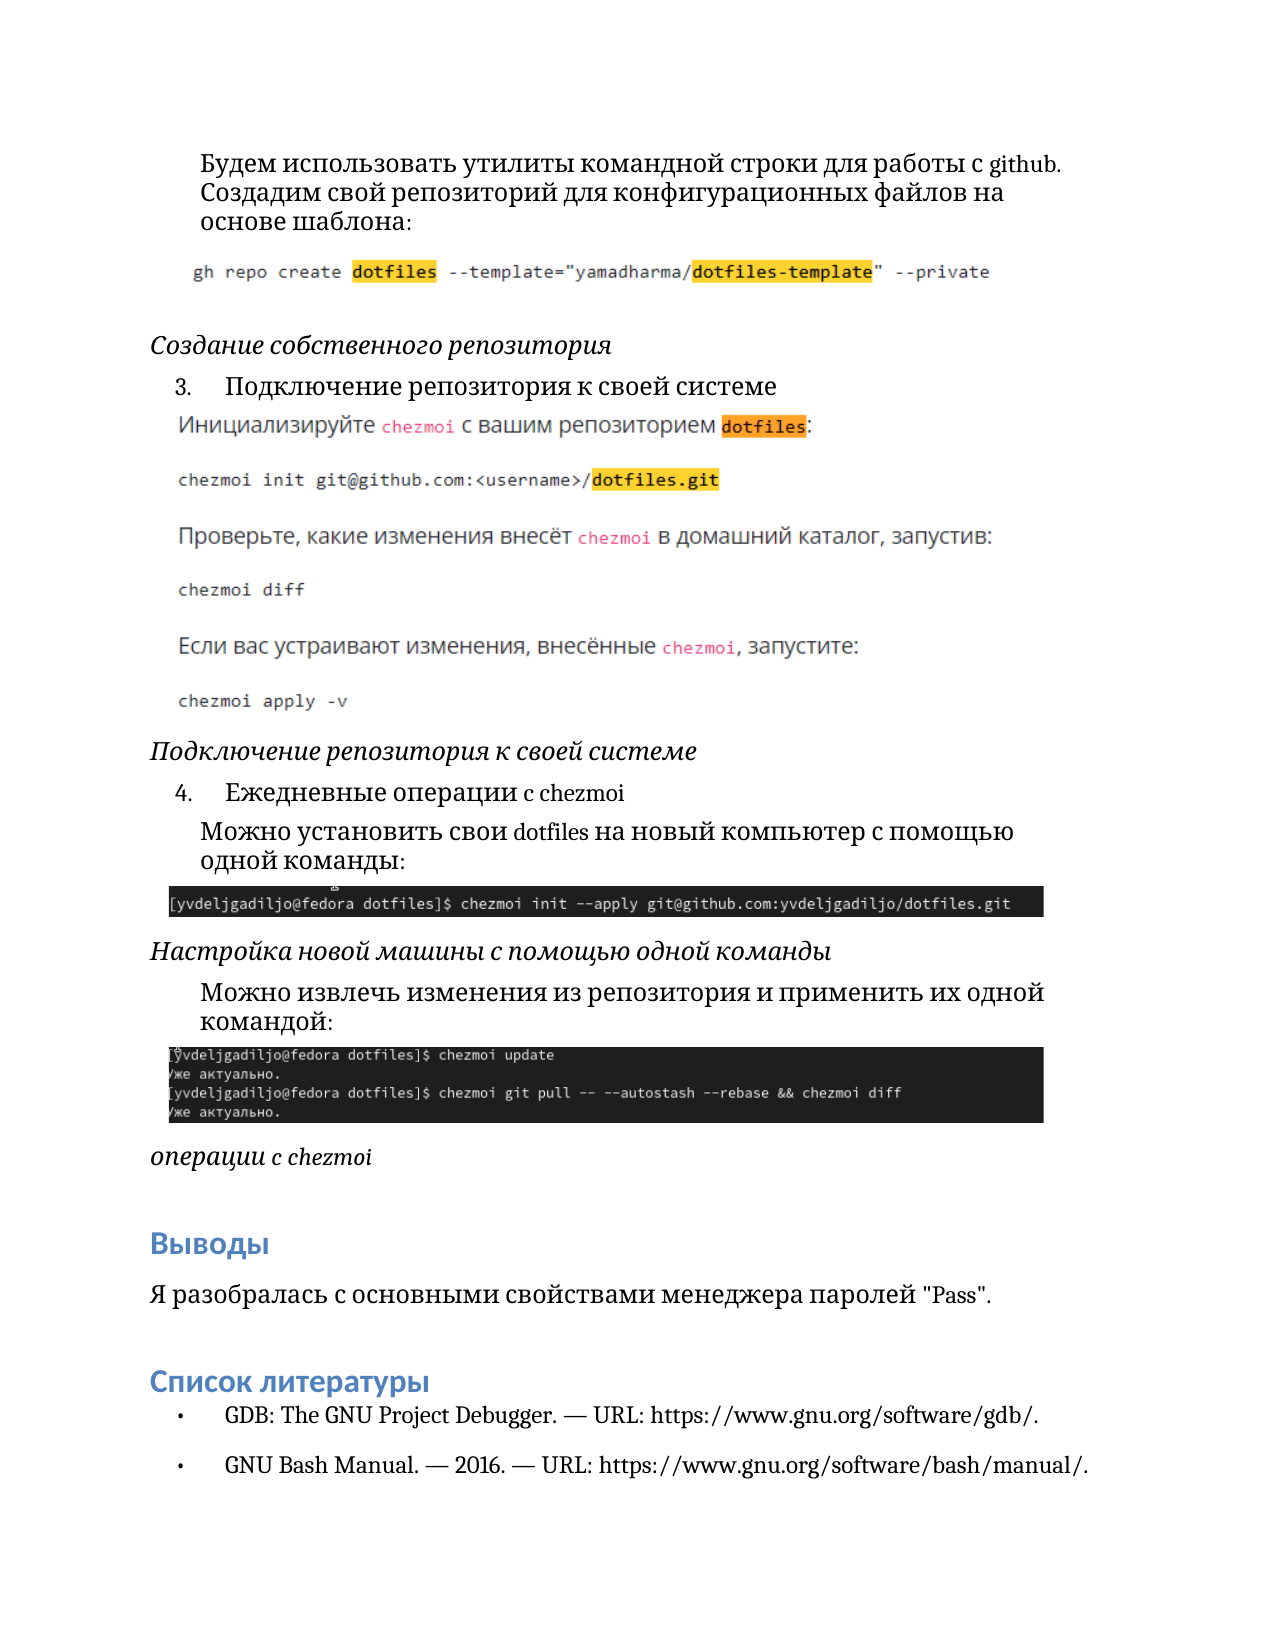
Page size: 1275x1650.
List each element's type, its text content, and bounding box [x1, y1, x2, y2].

picture [168, 405, 1016, 717]
list GDB: The GNU Project Debugger. — URL: https://www.gnu.org/software/gdb/. [175, 1401, 1125, 1430]
text Можно установить свои dotfiles на новый компьютер с помощью одной команды: [200, 818, 1075, 876]
text Подключение репозитория к своей системе [150, 738, 1125, 766]
text операции c chezmoi [150, 1143, 1125, 1172]
picture [168, 886, 1044, 917]
text Можно извлечь изменения из репозитория и применить их одной командой: [200, 979, 1075, 1037]
subtitle Список литературы [150, 1360, 1125, 1401]
picture [168, 1047, 1044, 1123]
list Подключение репозитория к своей системе [175, 373, 1125, 402]
text Я разобралась с основными свойствами менеджера паролей "Pass". [150, 1281, 1125, 1310]
text Настройка новой машины с помощью одной команды [150, 938, 1125, 967]
subtitle Выводы [150, 1222, 1125, 1263]
picture [168, 246, 1024, 311]
list Ежедневные операции c chezmoi [175, 779, 1125, 808]
list GNU Bash Manual. — 2016. — URL: https://www.gnu.org/software/bash/manual/. [175, 1451, 1125, 1479]
text Создание собственного репозитория [150, 332, 1125, 361]
text Будем использовать утилиты командной строки для работы с github. Создадим свой репозиторий для конфигурационных файлов на основе шаблона: [200, 150, 1075, 236]
